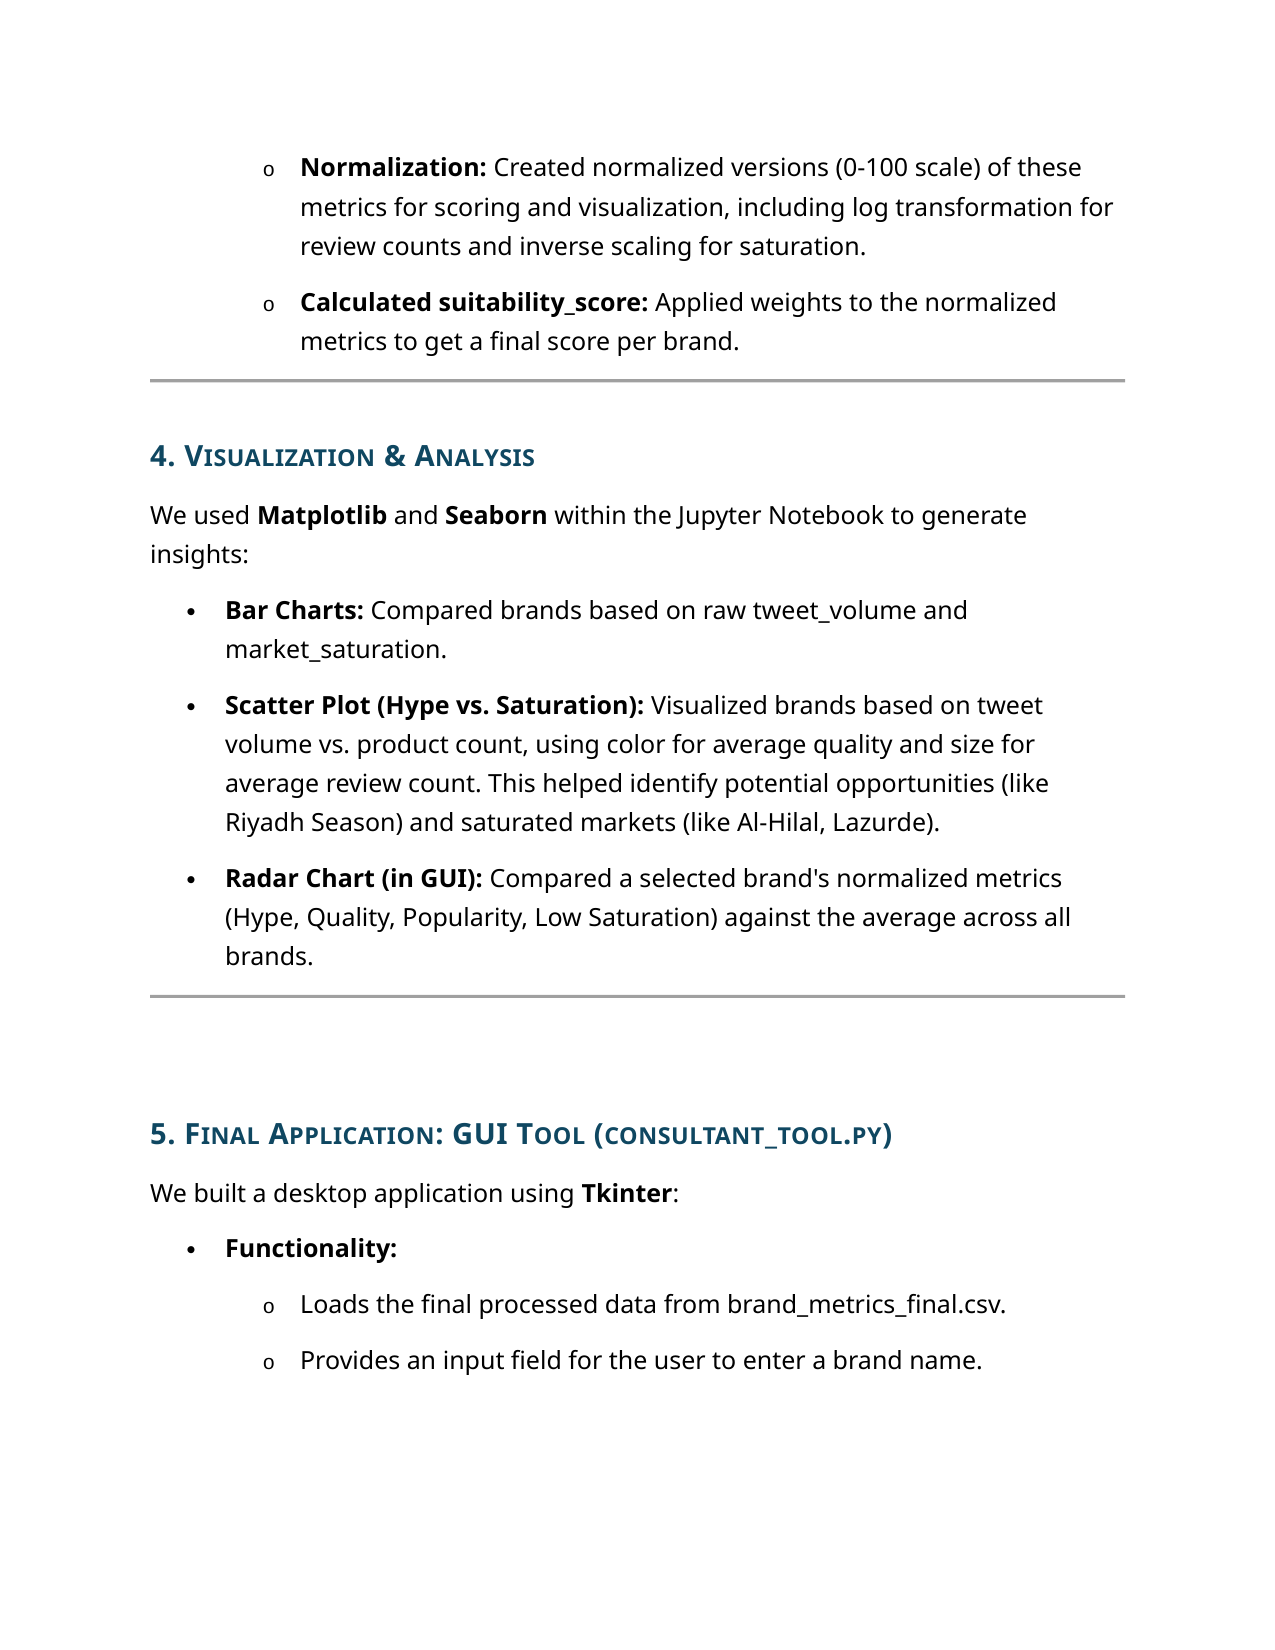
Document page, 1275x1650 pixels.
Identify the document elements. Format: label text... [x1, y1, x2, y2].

list Provides an input field for the user to enter a brand name. [262, 1343, 1125, 1377]
text We used Matplotlib and Seaborn within the Jupyter Notebook to generate insights: [150, 497, 1125, 571]
list Bar Charts: Compared brands based on raw tweet_volume and market_saturation. [187, 592, 1125, 666]
list Radar Chart (in GUI): Compared a selected brand's normalized metrics (Hype, Quality, Popularity, Low Saturation) against the average across all brands. [187, 861, 1125, 973]
list Calculated suitability_score: Applied weights to the normalized metrics to get a final score per brand. [262, 284, 1125, 357]
list Loads the final processed data from brand_metrics_final.csv. [262, 1287, 1125, 1321]
text We built a desktop application using Tkinter: [150, 1175, 1125, 1209]
list Normalization: Created normalized versions (0-100 scale) of these metrics for scoring and visualization, including log transformation for review counts and inverse scaling for saturation. [262, 150, 1125, 262]
list Scatter Plot (Hype vs. Saturation): Visualized brands based on tweet volume vs. product count, using color for average quality and size for average review count. This helped identify potential opportunities (like Riyadh Season) and saturated markets (like Al-Hilal, Lazurde). [187, 687, 1125, 839]
text 4. Visualization & Analysis [150, 435, 1125, 475]
list Functionality: [187, 1231, 1125, 1265]
text 5. Final Application: GUI Tool (consultant_tool.py) [150, 1113, 1125, 1153]
